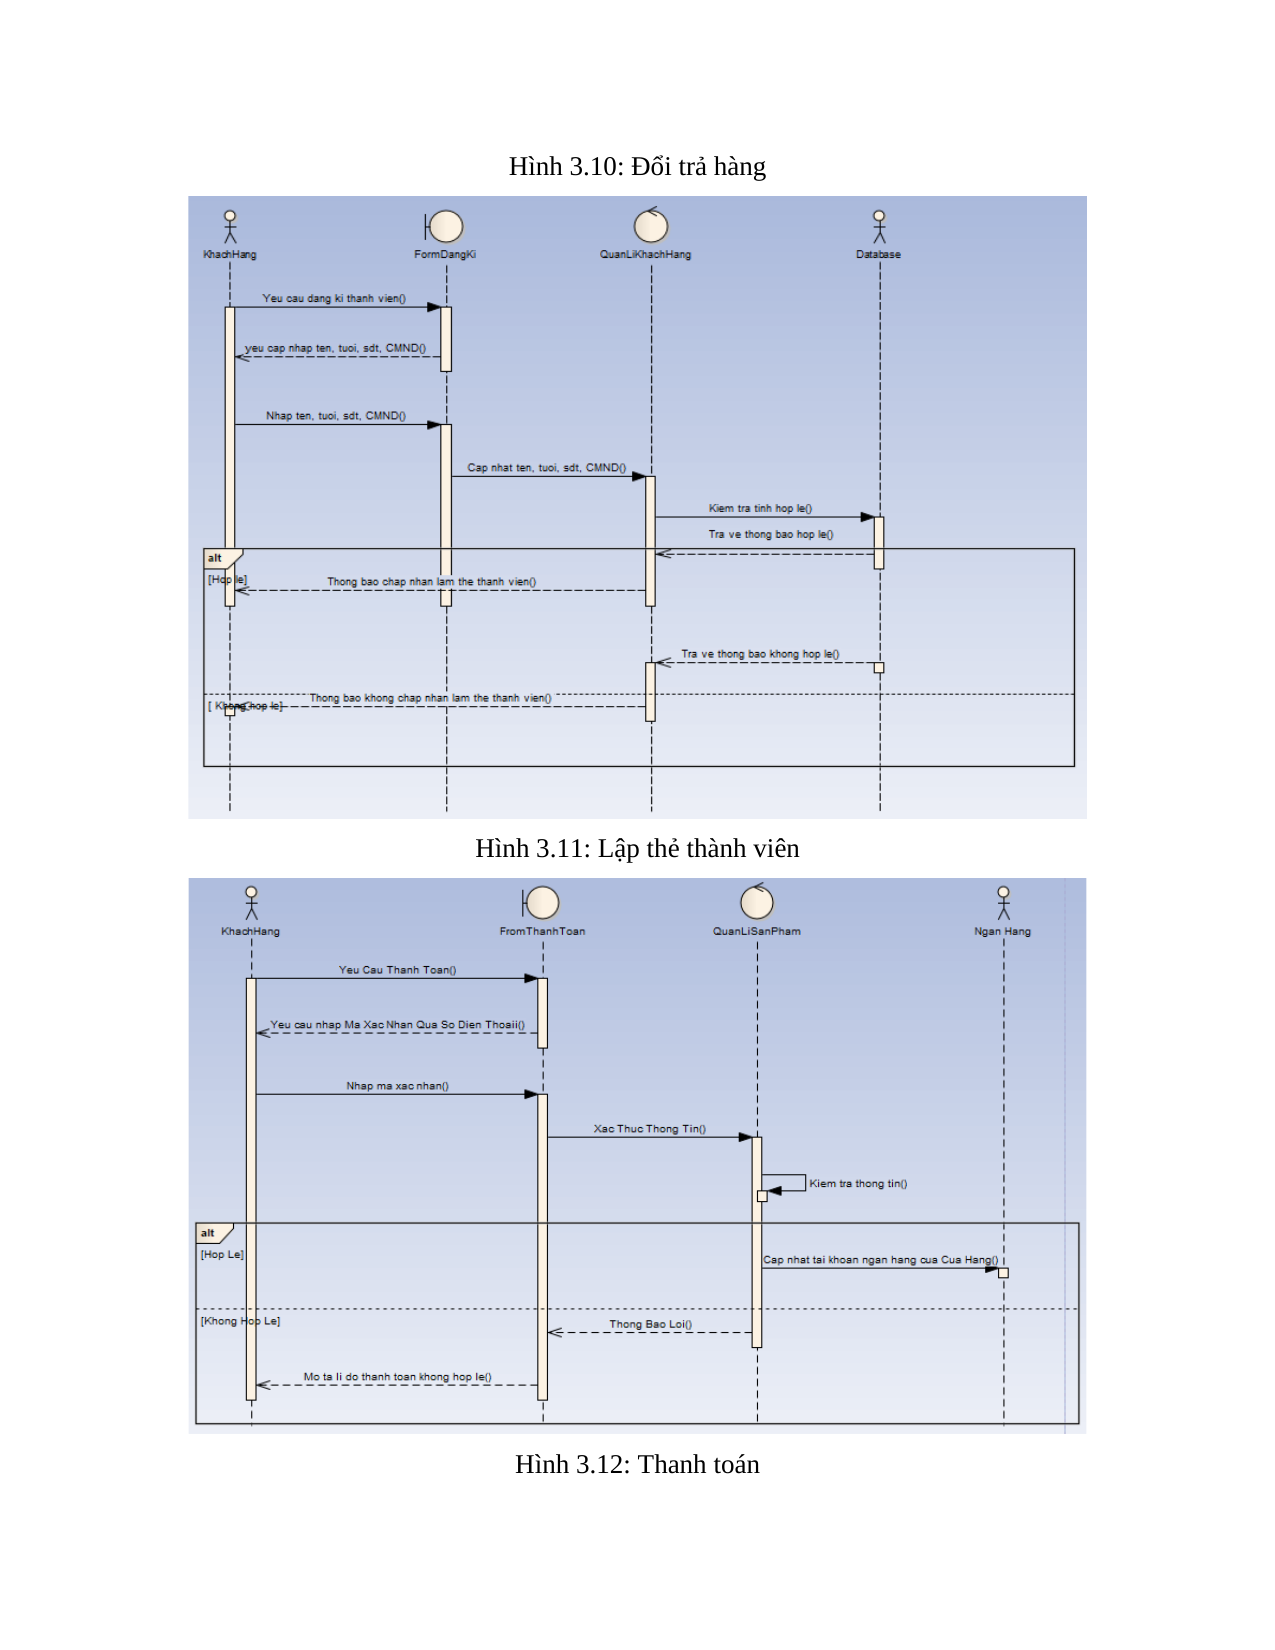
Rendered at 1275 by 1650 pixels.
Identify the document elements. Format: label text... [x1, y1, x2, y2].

text Hình 3.10: Đổi trả hàng [150, 150, 1125, 181]
picture [188, 878, 1087, 1434]
text Hình 3.12: Thanh toán [150, 1448, 1125, 1479]
text Hình 3.11: Lập thẻ thành viên [150, 832, 1125, 863]
picture [188, 196, 1087, 819]
